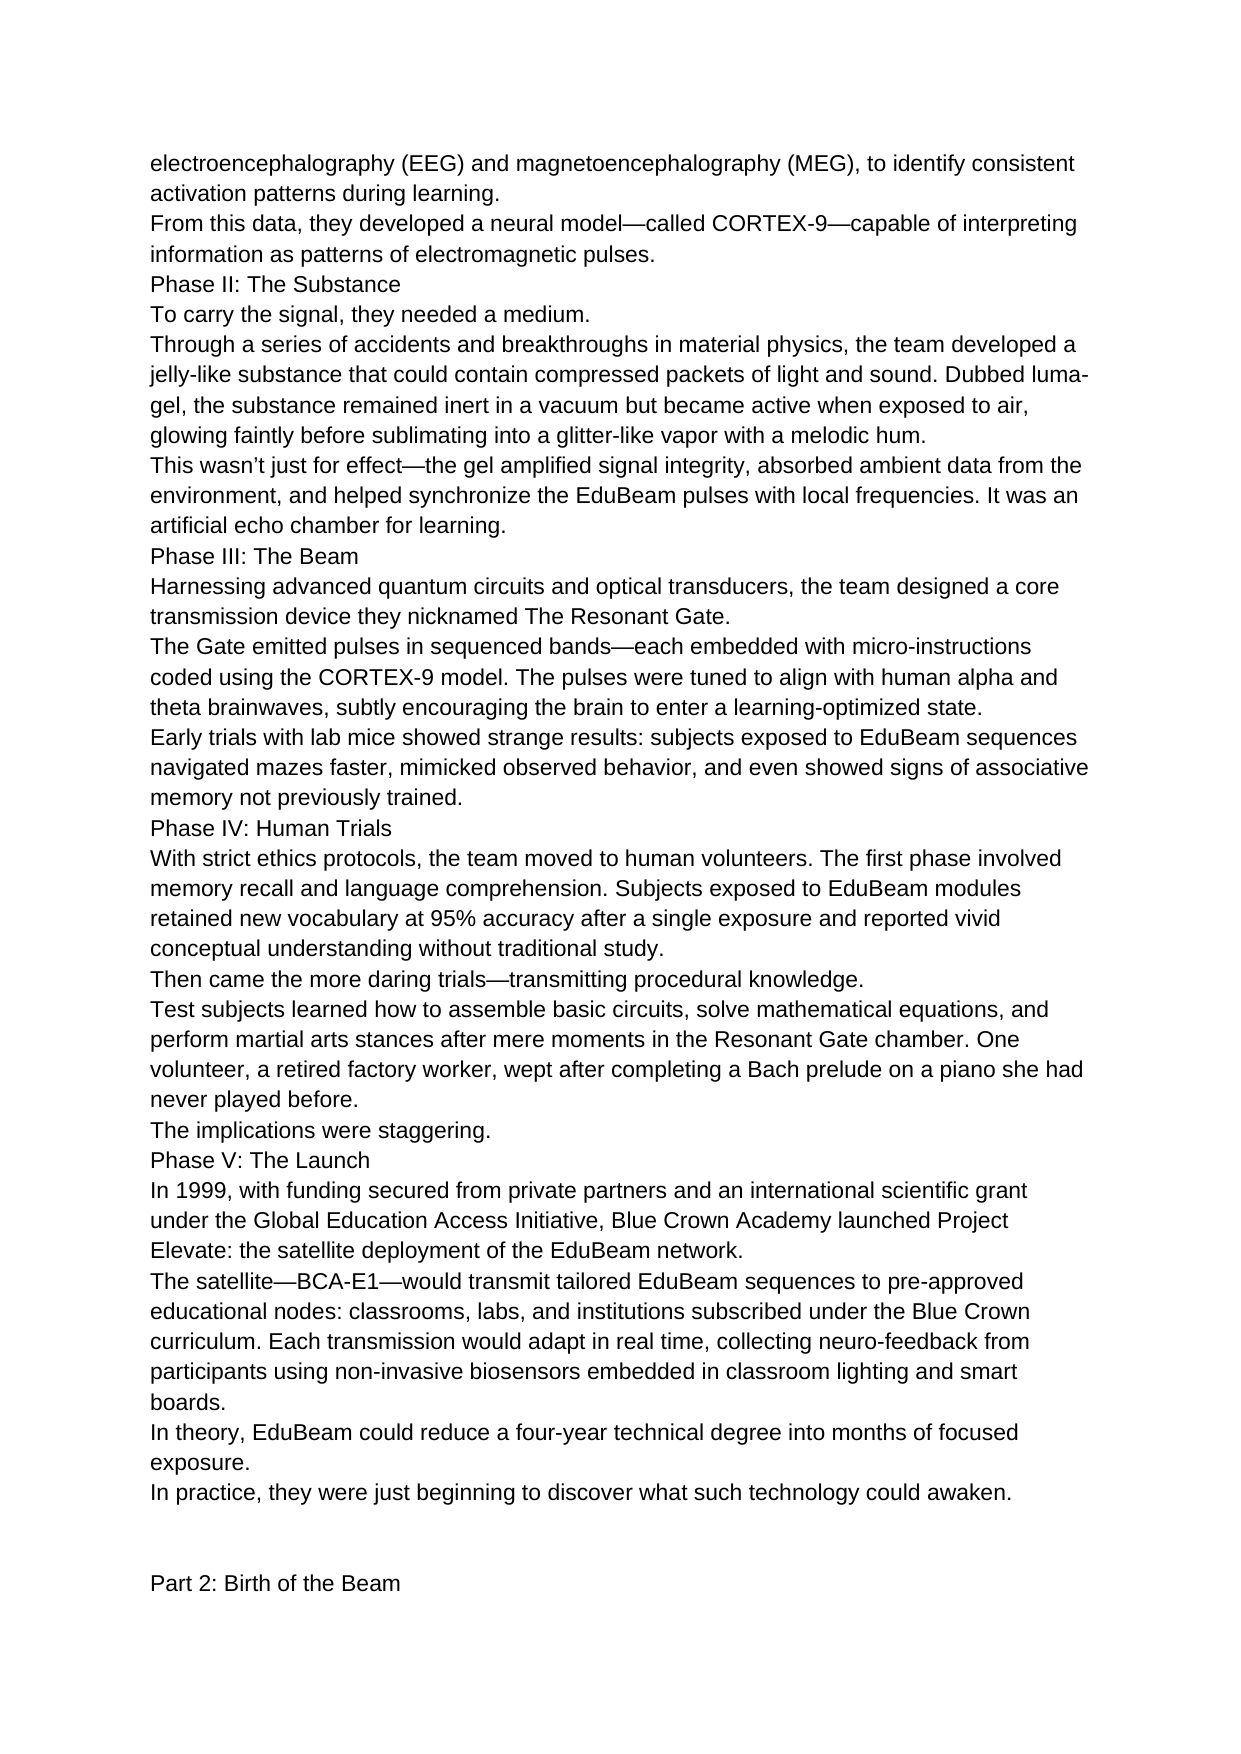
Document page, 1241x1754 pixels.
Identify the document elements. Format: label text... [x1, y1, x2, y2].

text In theory, EduBeam could reduce a four-year technical degree into months of focused exposure. [150, 1419, 1090, 1475]
text With strict ethics protocols, the team moved to human volunteers. The first phase involved memory recall and language comprehension. Subjects exposed to EduBeam modules retained new vocabulary at 95% accuracy after a single exposure and reported vivid conceptual understanding without traditional study. [150, 845, 1090, 962]
text Harnessing advanced quantum circuits and optical transducers, the team designed a core transmission device they nicknamed The Resonant Gate. [150, 573, 1090, 629]
text In practice, they were just beginning to discover what such technology could awaken. [150, 1479, 1090, 1506]
text Through a series of accidents and breakthroughs in material physics, the team developed a jelly-like substance that could contain compressed packets of light and sound. Dubbed luma-gel, the substance remained inert in a vacuum but became active when exposed to air, glowing faintly before sublimating into a glitter-like vapor with a melodic hum. [150, 331, 1090, 448]
text The Gate emitted pulses in sequenced bands—each embedded with micro-instructions coded using the CORTEX-9 model. The pulses were tuned to align with human alpha and theta brainwaves, subtly encouraging the brain to enter a learning-optimized state. [150, 633, 1090, 720]
text Then came the more daring trials—transmitting procedural knowledge. [150, 966, 1090, 992]
text The satellite—BCA-E1—would transmit tailored EduBeam sequences to pre-approved educational nodes: classrooms, labs, and institutions subscribed under the Blue Crown curriculum. Each transmission would adapt in real time, collecting neuro-feedback from participants using non-invasive biosensors embedded in classroom lighting and smart boards. [150, 1268, 1090, 1415]
text Early trials with lab mice showed strange results: subjects exposed to EduBeam sequences navigated mazes faster, mimicked observed behavior, and even showed signs of associative memory not previously trained. [150, 724, 1090, 811]
text Phase V: The Launch [150, 1147, 1090, 1173]
text From this data, they developed a neural model—called CORTEX-9—capable of interpreting information as patterns of electromagnetic pulses. [150, 210, 1090, 267]
text Phase III: The Beam [150, 543, 1090, 569]
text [150, 150, 1090, 207]
text Test subjects learned how to assemble basic circuits, solve mathematical equations, and perform martial arts stances after mere moments in the Resonant Gate chamber. One volunteer, a retired factory worker, wept after completing a Bach prelude on a piano she had never played before. [150, 996, 1090, 1113]
text To carry the signal, they needed a medium. [150, 301, 1090, 327]
text Part 2: Birth of the Beam [150, 1570, 1090, 1596]
text This wasn’t just for effect—the gel amplified signal integrity, absorbed ambient data from the environment, and helped synchronize the EduBeam pulses with local frequencies. It was an artificial echo chamber for learning. [150, 452, 1090, 539]
text Phase II: The Substance [150, 271, 1090, 297]
text The implications were staggering. [150, 1117, 1090, 1143]
text Phase IV: Human Trials [150, 814, 1090, 841]
text In 1999, with funding secured from private partners and an international scientific grant under the Global Education Access Initiative, Blue Crown Academy launched Project Elevate: the satellite deployment of the EduBeam network. [150, 1177, 1090, 1264]
